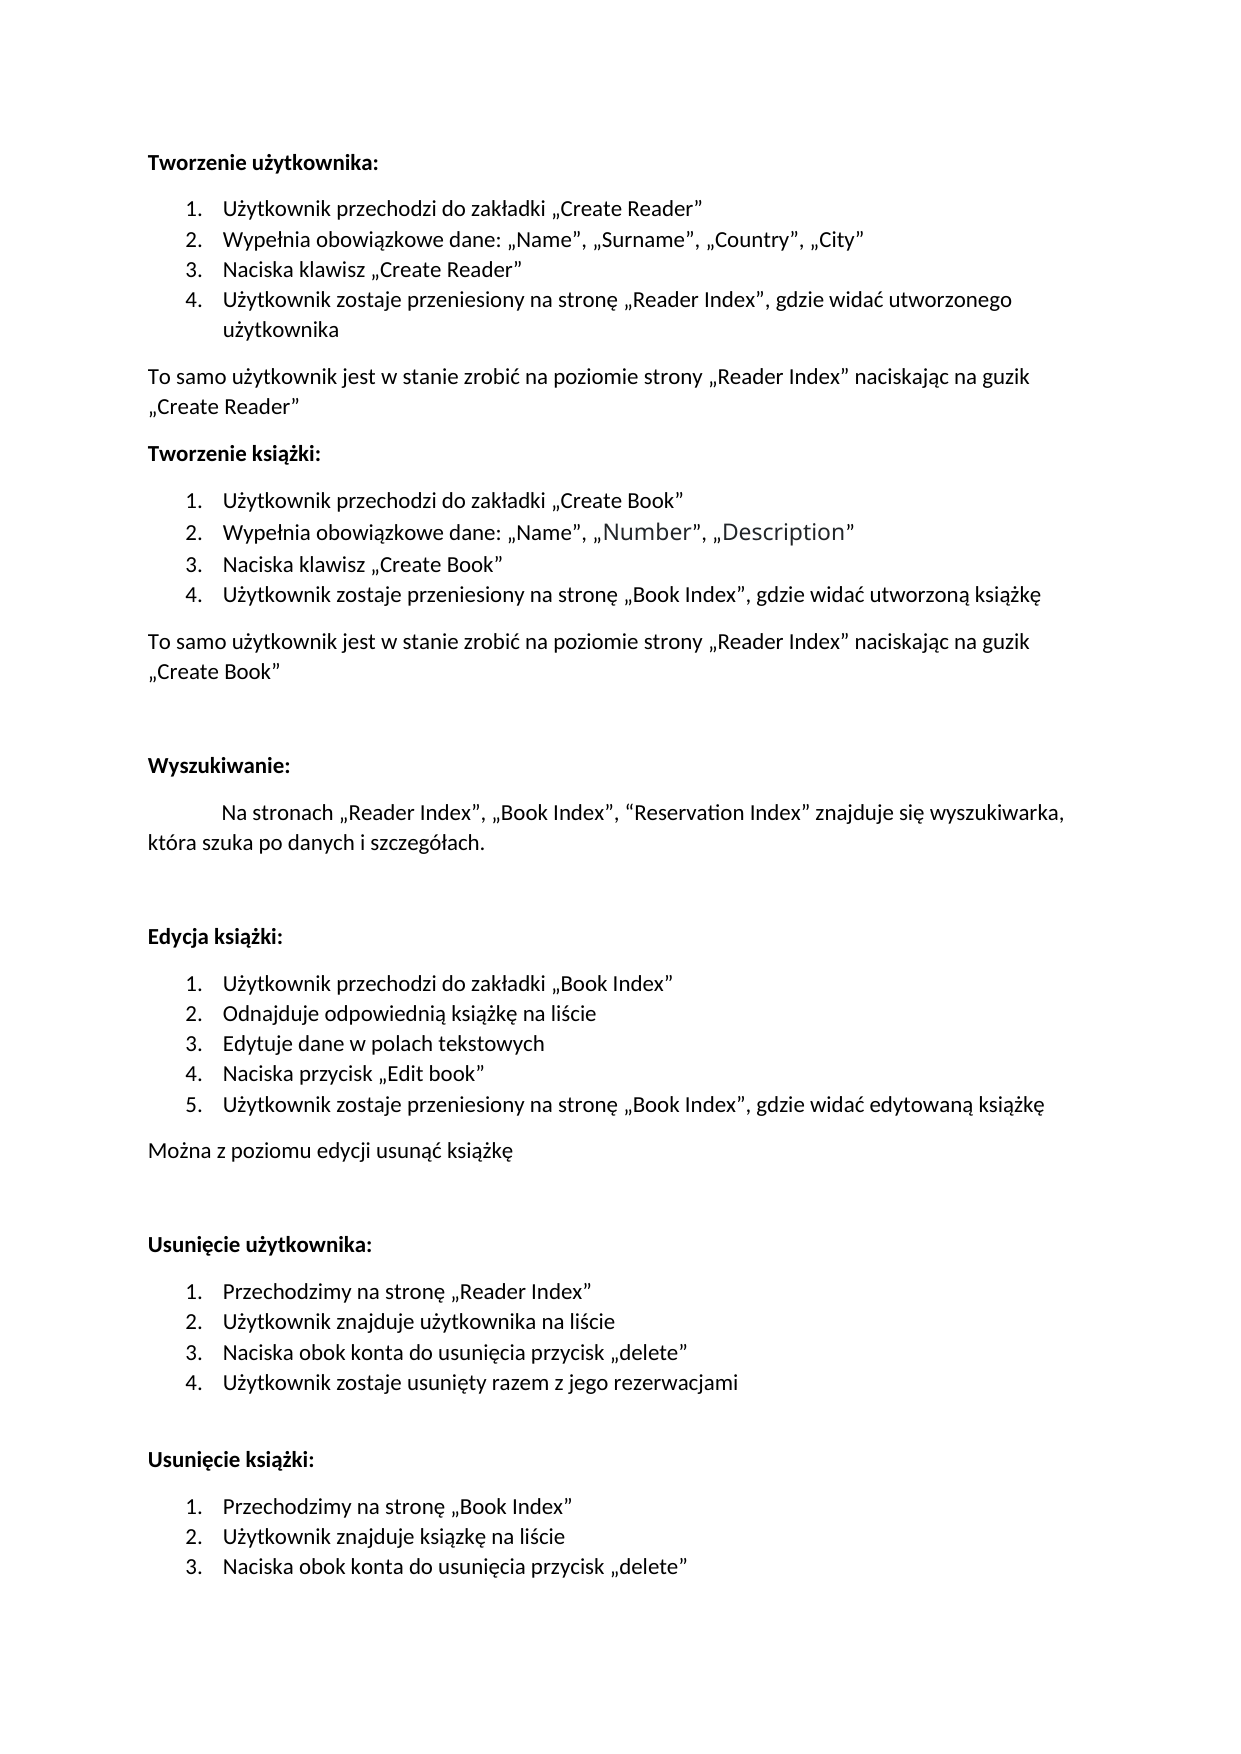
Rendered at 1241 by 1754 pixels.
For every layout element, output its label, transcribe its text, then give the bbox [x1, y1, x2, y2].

text Edycja książki: [148, 922, 1093, 950]
list Wypełnia obowiązkowe dane: „Name”, „Surname”, „Country”, „City” [185, 225, 1093, 253]
list Naciska klawisz „Create Book” [185, 550, 1093, 578]
text Można z poziomu edycji usunąć książkę [148, 1137, 1093, 1164]
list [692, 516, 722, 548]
list Naciska przycisk „Edit book” [185, 1059, 1093, 1087]
text To samo użytkownik jest w stanie zrobić na poziomie strony „Reader Index” naciskając na guzik „Create Book” [148, 627, 1093, 685]
text Usunięcie użytkownika: [148, 1230, 1093, 1258]
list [185, 1368, 1093, 1396]
list Użytkownik zostaje przeniesiony na stronę „Reader Index”, gdzie widać utworzonego użytkownika [185, 285, 1093, 343]
list Użytkownik znajduje ksiązkę na liście [185, 1522, 1093, 1550]
text Na stronach „Reader Index”, „Book Index”, “Reservation Index” znajduje się wyszukiwarka, która szuka po danych i szczegółach. [148, 798, 1093, 856]
list Przechodzimy na stronę „Reader Index” [185, 1277, 1093, 1305]
list Wypełnia obowiązkowe dane: „Name”, „Number”, „Description” [845, 516, 1093, 548]
list Użytkownik przechodzi do zakładki „Create Reader” [185, 194, 1093, 222]
list Edytuje dane w polach tekstowych [185, 1029, 1093, 1057]
list Naciska klawisz „Create Reader” [185, 255, 1093, 283]
list Użytkownik przechodzi do zakładki „Book Index” [185, 969, 1093, 997]
list Wypełnia obowiązkowe dane: „Name”, „Number”, „Description” [185, 516, 602, 548]
list Użytkownik znajduje użytkownika na liście [185, 1307, 1093, 1335]
list Przechodzimy na stronę „Book Index” [185, 1492, 1093, 1520]
list Odnajduje odpowiednią książkę na liście [185, 999, 1093, 1027]
list Użytkownik przechodzi do zakładki „Create Book” [185, 486, 1093, 514]
list Naciska obok konta do usunięcia przycisk „delete” [185, 1338, 1093, 1366]
text Wyszukiwanie: [148, 751, 1093, 779]
list Użytkownik zostaje przeniesiony na stronę „Book Index”, gdzie widać utworzoną książkę [185, 580, 1093, 608]
text Tworzenie książki: [148, 439, 1093, 467]
text To samo użytkownik jest w stanie zrobić na poziomie strony „Reader Index” naciskając na guzik „Create Reader” [148, 362, 1093, 420]
text Tworzenie użytkownika: [148, 148, 1093, 176]
list Użytkownik zostaje przeniesiony na stronę „Book Index”, gdzie widać edytowaną książkę [185, 1090, 1093, 1118]
list Naciska obok konta do usunięcia przycisk „delete” [185, 1552, 1093, 1580]
text Usunięcie książki: [148, 1445, 1093, 1473]
